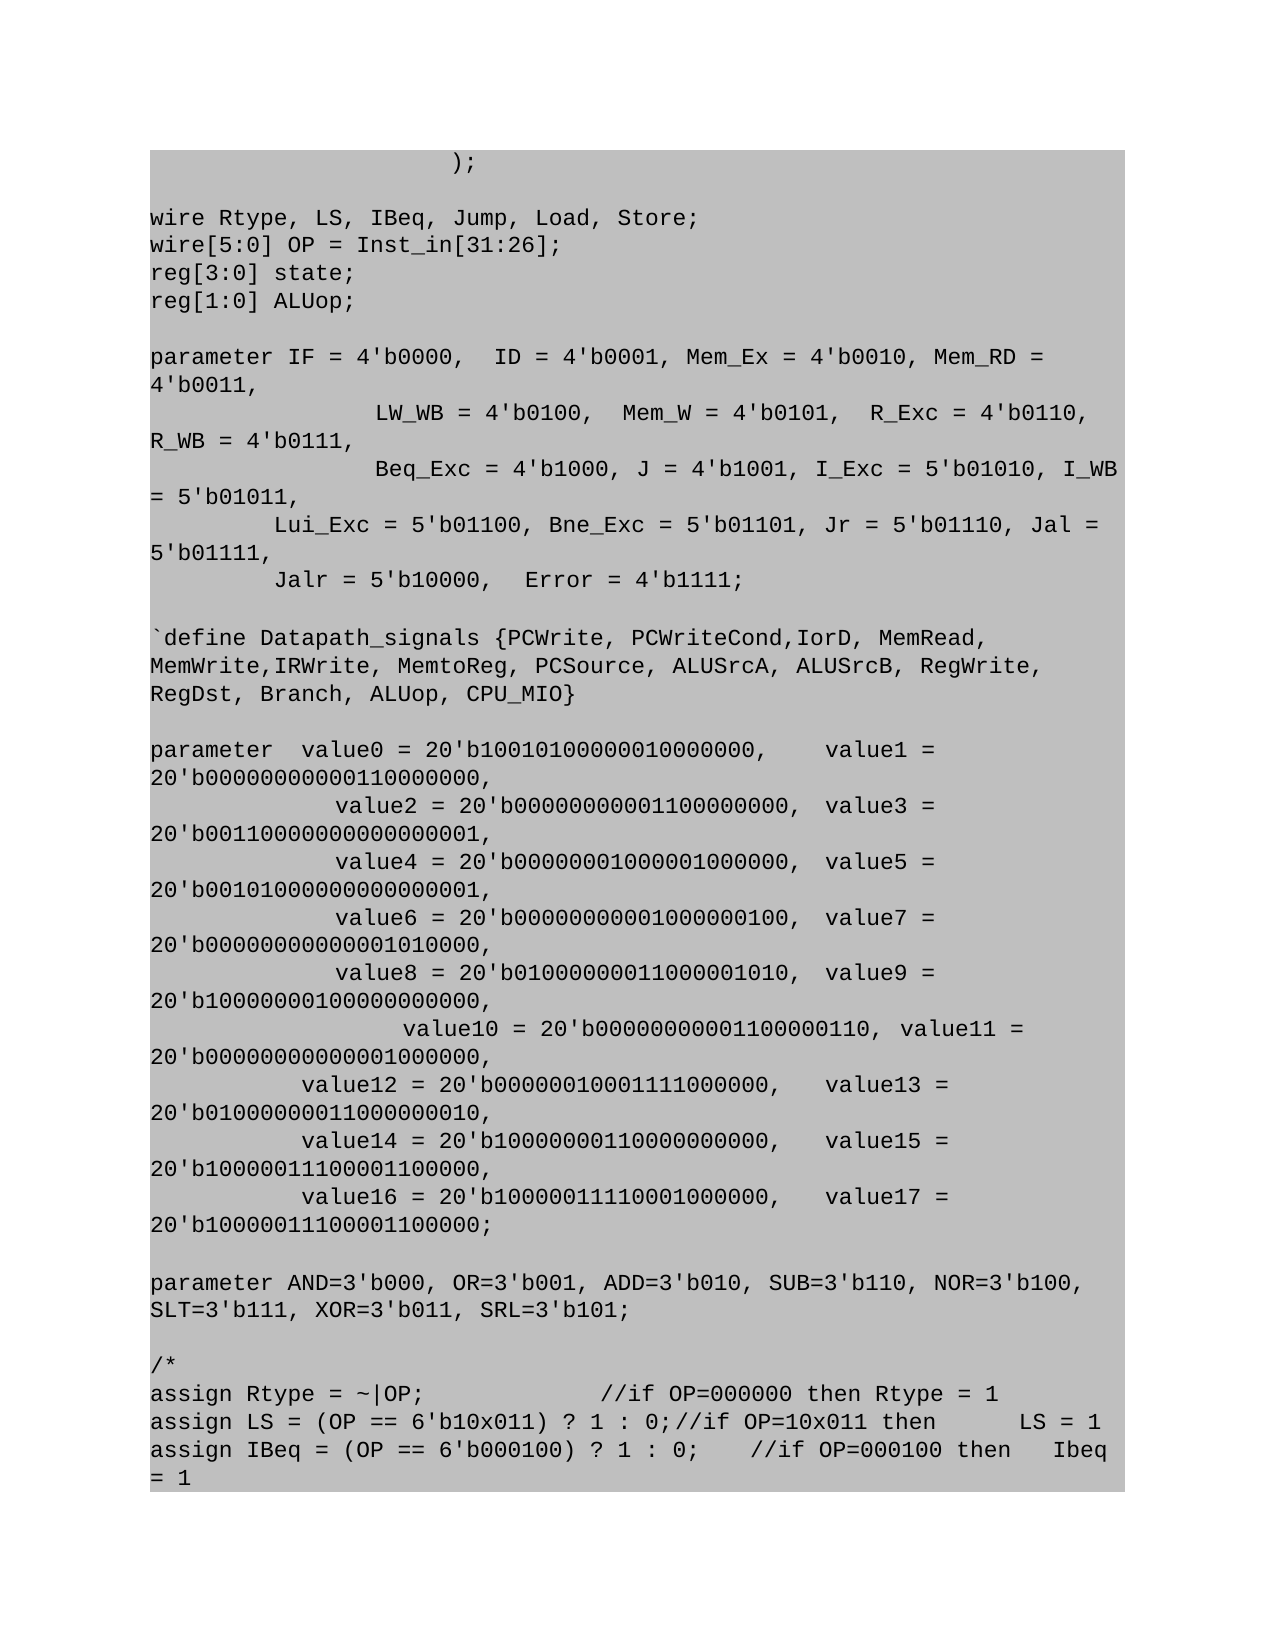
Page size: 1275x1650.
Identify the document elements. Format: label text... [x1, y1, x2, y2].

text value16 = 20'b10000011110001000000, value17 = 20'b10000011100001100000; [150, 1185, 1125, 1239]
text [150, 1382, 1125, 1492]
text reg[1:0] ALUop; [150, 289, 1125, 316]
text value12 = 20'b00000010001111000000, value13 = 20'b01000000011000000010, [150, 1073, 1125, 1127]
text `define Datapath_signals {PCWrite, PCWriteCond,IorD, MemRead, MemWrite,IRWrite, MemtoReg, PCSource, ALUSrcA, ALUSrcB, RegWrite, RegDst, Branch, ALUop, CPU_MIO} [150, 627, 1125, 708]
text wire[5:0] OP = Inst_in[31:26]; [150, 234, 1125, 260]
text /* [150, 1354, 1125, 1381]
text ); [150, 150, 1125, 176]
text Jalr = 5'b10000, Error = 4'b1111; [150, 569, 1125, 595]
text value8 = 20'b01000000011000001010, value9 = 20'b10000000100000000000, [150, 962, 1125, 1016]
text value10 = 20'b00000000001100000110, value11 = 20'b00000000000001000000, [150, 1017, 1125, 1071]
text parameter IF = 4'b0000, ID = 4'b0001, Mem_Ex = 4'b0010, Mem_RD = 4'b0011, [150, 345, 1125, 399]
text Beq_Exc = 4'b1000, J = 4'b1001, I_Exc = 5'b01010, I_WB = 5'b01011, [150, 457, 1125, 511]
text Lui_Exc = 5'b01100, Bne_Exc = 5'b01101, Jr = 5'b01110, Jal = 5'b01111, [150, 513, 1125, 567]
text LW_WB = 4'b0100, Mem_W = 4'b0101, R_Exc = 4'b0110, R_WB = 4'b0111, [150, 401, 1125, 455]
text parameter AND=3'b000, OR=3'b001, ADD=3'b010, SUB=3'b110, NOR=3'b100, SLT=3'b111, XOR=3'b011, SRL=3'b101; [150, 1271, 1125, 1325]
text reg[3:0] state; [150, 262, 1125, 288]
text wire Rtype, LS, IBeq, Jump, Load, Store; [150, 206, 1125, 232]
text value14 = 20'b10000000110000000000, value15 = 20'b10000011100001100000, [150, 1129, 1125, 1183]
text parameter value0 = 20'b10010100000010000000, value1 = 20'b00000000000110000000, value2 = 20'b00000000001100000000, value3 = 20'b00110000000000000001, value4 = 20'b00000001000001000000, value5 = 20'b00101000000000000001, value6 = 20'b00000000001000000100, value7 = 20'b00000000000001010000, [150, 738, 1125, 960]
